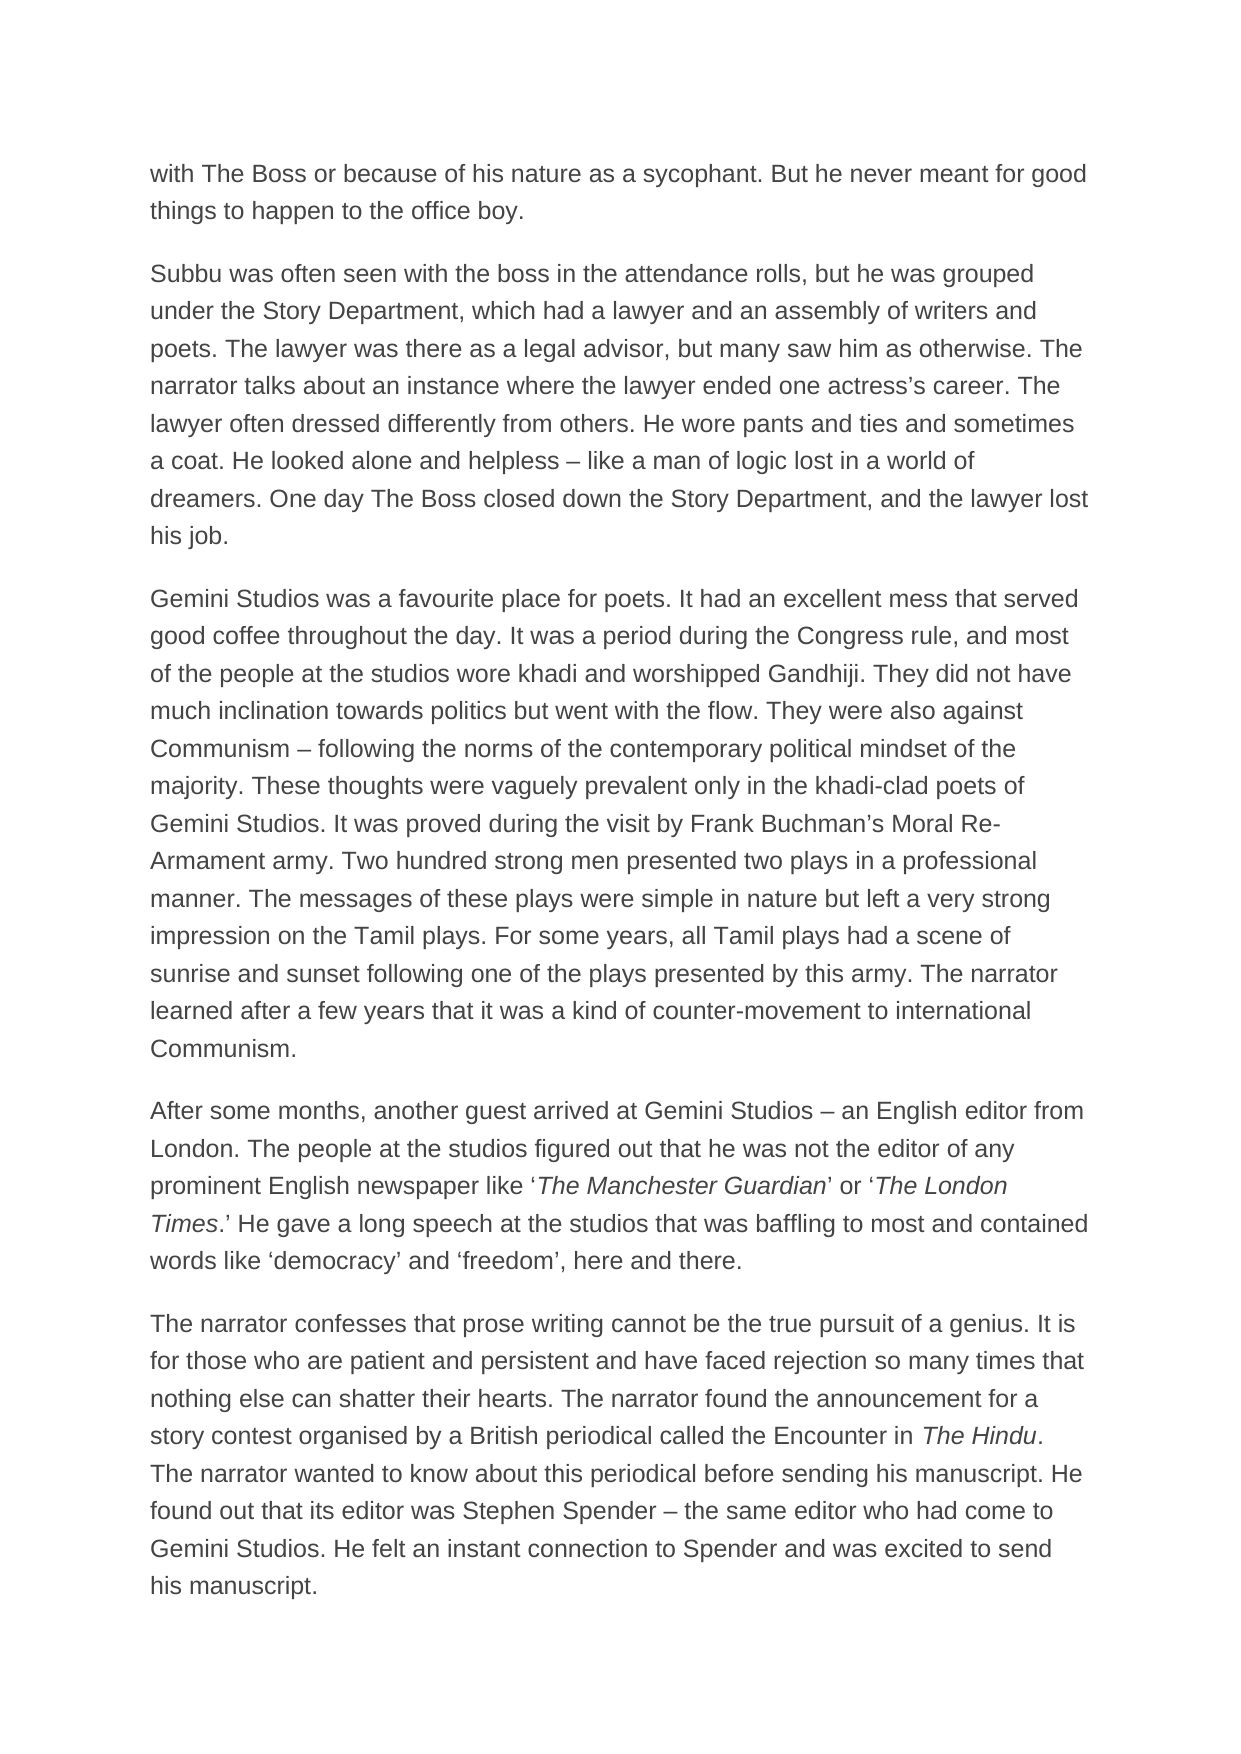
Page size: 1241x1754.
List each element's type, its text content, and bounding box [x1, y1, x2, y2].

text Subbu was often seen with the boss in the attendance rolls, but he was grouped under the Story Department, which had a lawyer and an assembly of writers and poets. The lawyer was there as a legal advisor, but many saw him as otherwise. The narrator talks about an instance where the lawyer ended one actress’s career. The lawyer often dressed differently from others. He wore pants and ties and sometimes a coat. He looked alone and helpless – like a man of logic lost in a world of dreamers. One day The Boss closed down the Story Department, and the lawyer lost his job. [150, 250, 1090, 550]
text Gemini Studios was a favourite place for poets. It had an excellent mess that served good coffee throughout the day. It was a period during the Congress rule, and most of the people at the studios wore khadi and worshipped Gandhiji. They did not have much inclination towards politics but went with the flow. They were also against Communism – following the norms of the contemporary political mindset of the majority. These thoughts were vaguely prevalent only in the khadi-clad poets of Gemini Studios. It was proved during the visit by Frank Buchman’s Moral Re-Armament army. Two hundred strong men presented two plays in a professional manner. The messages of these plays were simple in nature but left a very strong impression on the Tamil plays. For some years, all Tamil plays had a scene of sunrise and sunset following one of the plays presented by this army. The narrator learned after a few years that it was a kind of counter-movement to international Communism. [150, 575, 1090, 1062]
text After some months, another guest arrived at Gemini Studios – an English editor from London. The people at the studios figured out that he was not the editor of any prominent English newspaper like ‘The Manchester Guardian’ or ‘The London Times.’ He gave a long speech at the studios that was baffling to most and contained words like ‘democracy’ and ‘freedom’, here and there. [150, 1087, 1090, 1275]
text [150, 150, 1090, 225]
text The narrator confesses that prose writing cannot be the true pursuit of a genius. It is for those who are patient and persistent and have faced rejection so many times that nothing else can shatter their hearts. The narrator found the announcement for a story contest organised by a British periodical called the Encounter in The Hindu. The narrator wanted to know about this periodical before sending his manuscript. He found out that its editor was Stephen Spender – the same editor who had come to Gemini Studios. He felt an instant connection to Spender and was excited to send his manuscript. [150, 1300, 1090, 1600]
